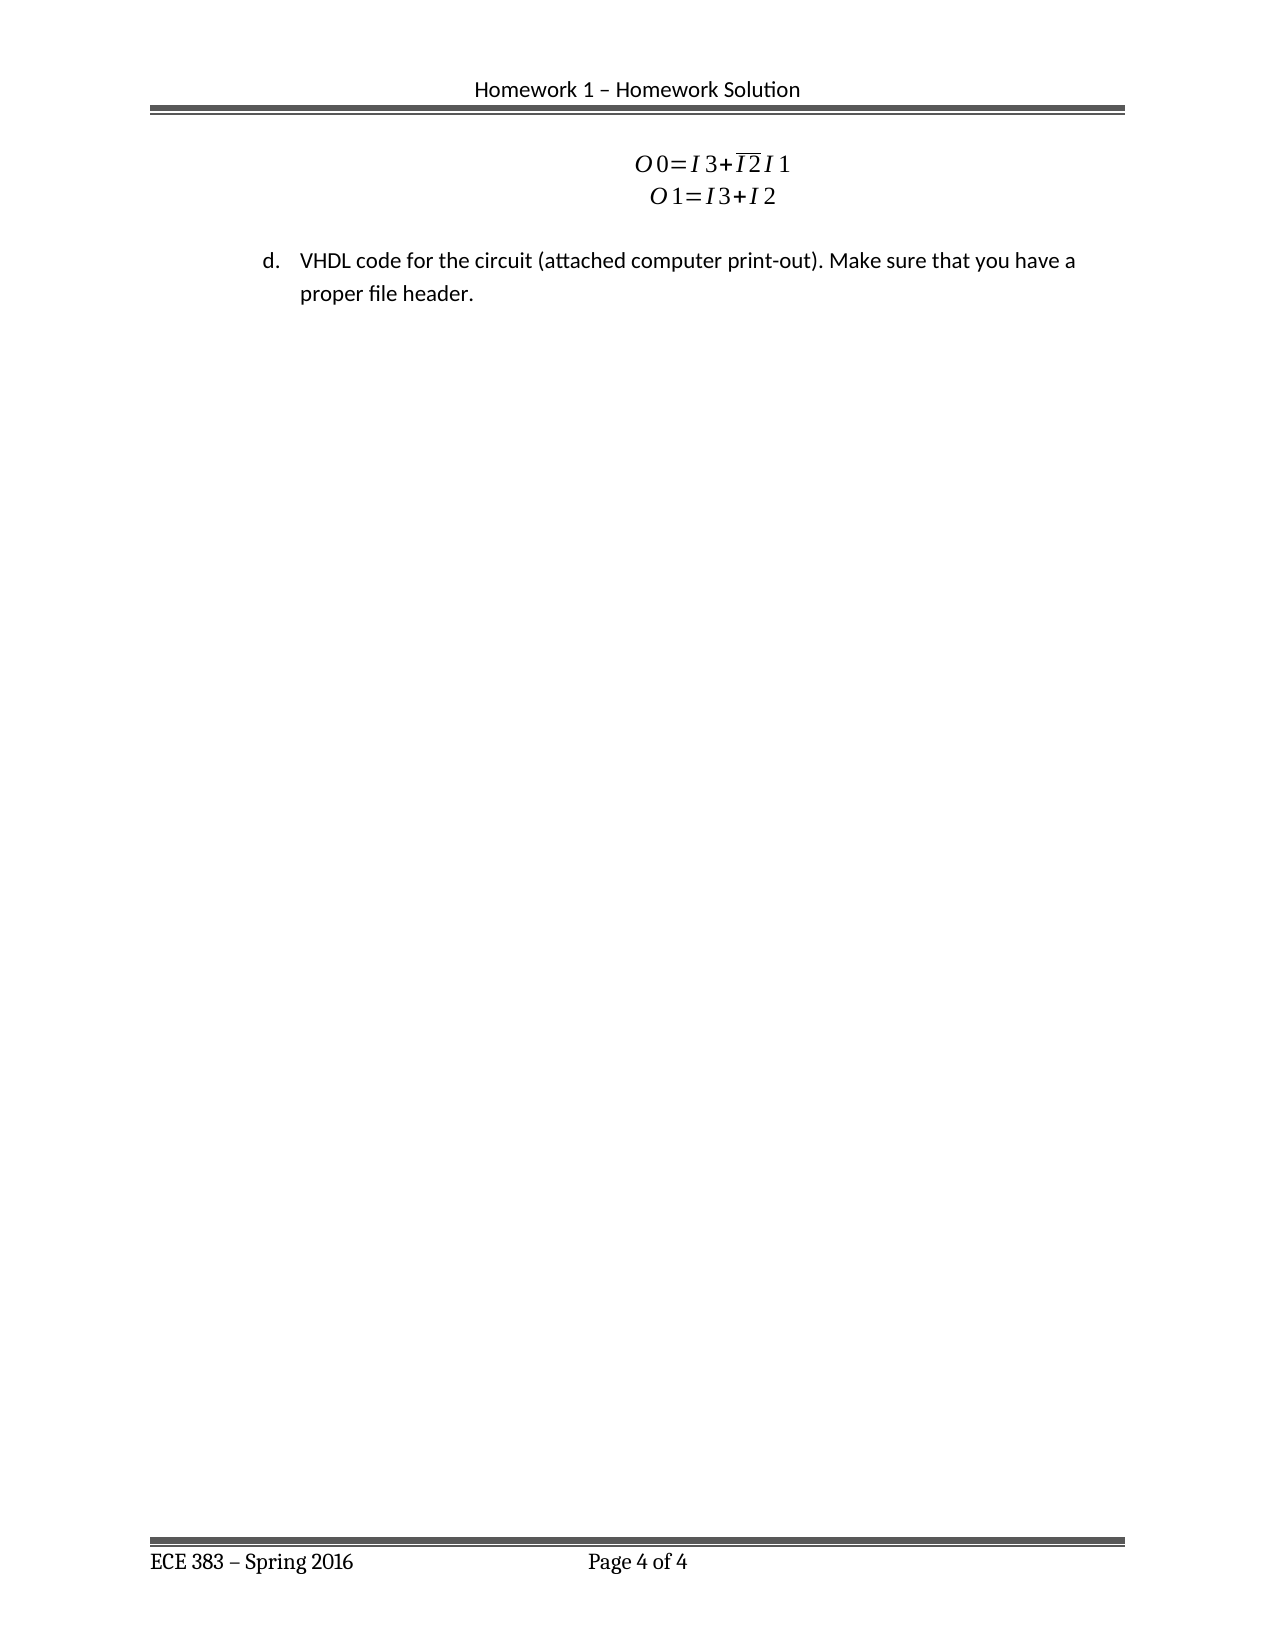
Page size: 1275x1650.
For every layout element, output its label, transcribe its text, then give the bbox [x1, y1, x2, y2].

list VHDL code for the circuit (attached computer print-out). Make sure that you have a proper file header. [262, 247, 1125, 307]
